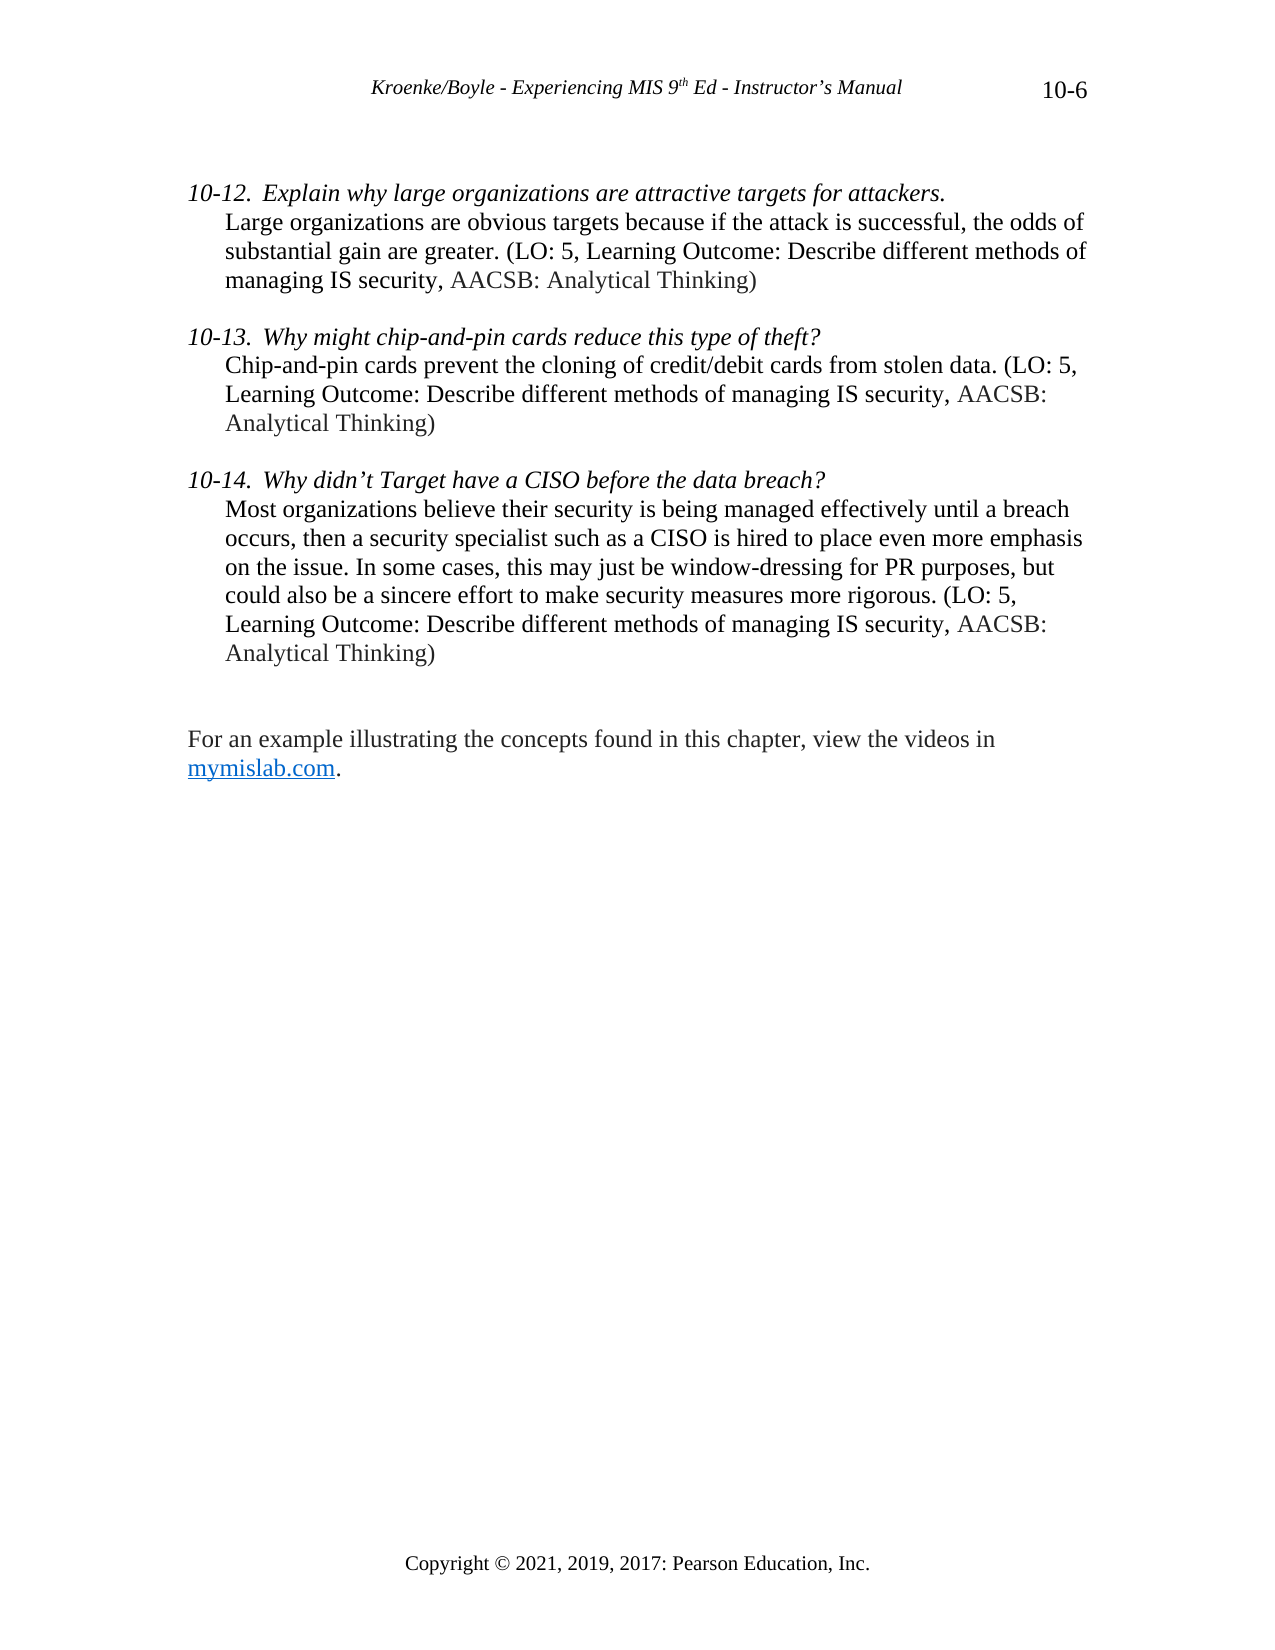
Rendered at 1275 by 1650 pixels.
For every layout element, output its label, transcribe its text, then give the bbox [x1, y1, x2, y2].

text For an example illustrating the concepts found in this chapter, view the videos in mymislab.com. [342, 724, 1087, 782]
list Why didn’t Target have a CISO before the data breach? [187, 465, 1087, 494]
list Explain why large organizations are attractive targets for attackers. [187, 178, 1087, 207]
text Most organizations believe their security is being managed effectively until a breach occurs, then a security specialist such as a CISO is hired to place even more emphasis on the issue. In some cases, this may just be window-dressing for PR purposes, but could also be a sincere effort to make security measures more rigorous. (LO: 5, Learning Outcome: Describe different methods of managing IS security, AACSB: Analytical Thinking) [225, 494, 1087, 667]
text Large organizations are obvious targets because if the attack is successful, the odds of substantial gain are greater. (LO: 5, Learning Outcome: Describe different methods of managing IS security, AACSB: Analytical Thinking) [225, 207, 1087, 293]
list Why might chip-and-pin cards reduce this type of theft? [187, 322, 1087, 351]
text Chip-and-pin cards prevent the cloning of credit/debit cards from stolen data. (LO: 5, Learning Outcome: Describe different methods of managing IS security, AACSB: Analytical Thinking) [225, 351, 1087, 437]
